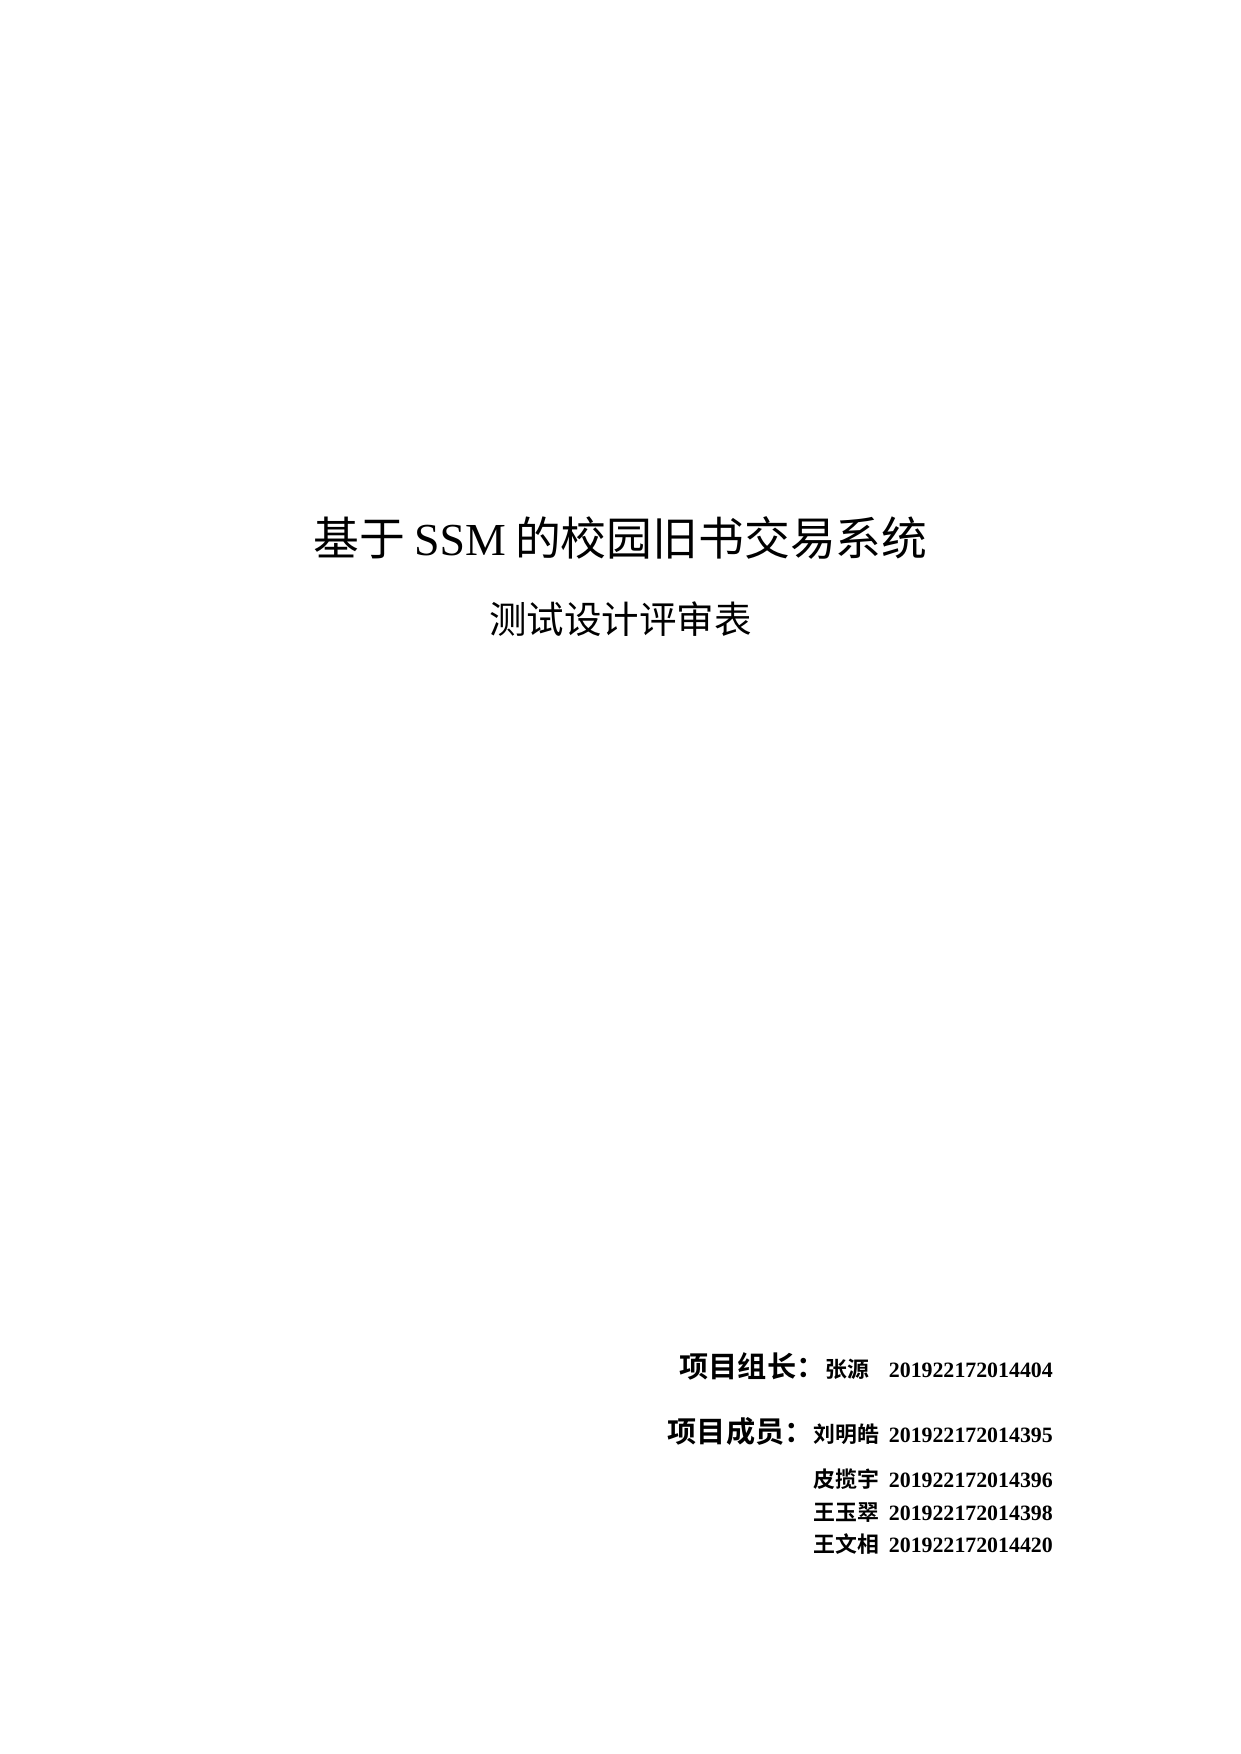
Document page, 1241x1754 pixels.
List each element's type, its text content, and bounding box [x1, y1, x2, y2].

text 皮揽宇 201922172014396 [187, 1462, 1053, 1494]
text 测试设计评审表 [187, 584, 1053, 649]
text 王玉翠 201922172014398 [187, 1494, 1053, 1527]
text 项目组长：张源 201922172014404 [450, 1332, 1053, 1397]
text 基于SSM的校园旧书交易系统 [187, 487, 1053, 584]
text 项目成员：刘明皓 201922172014395 [450, 1397, 1053, 1462]
text 王文相 201922172014420 [187, 1527, 1053, 1559]
